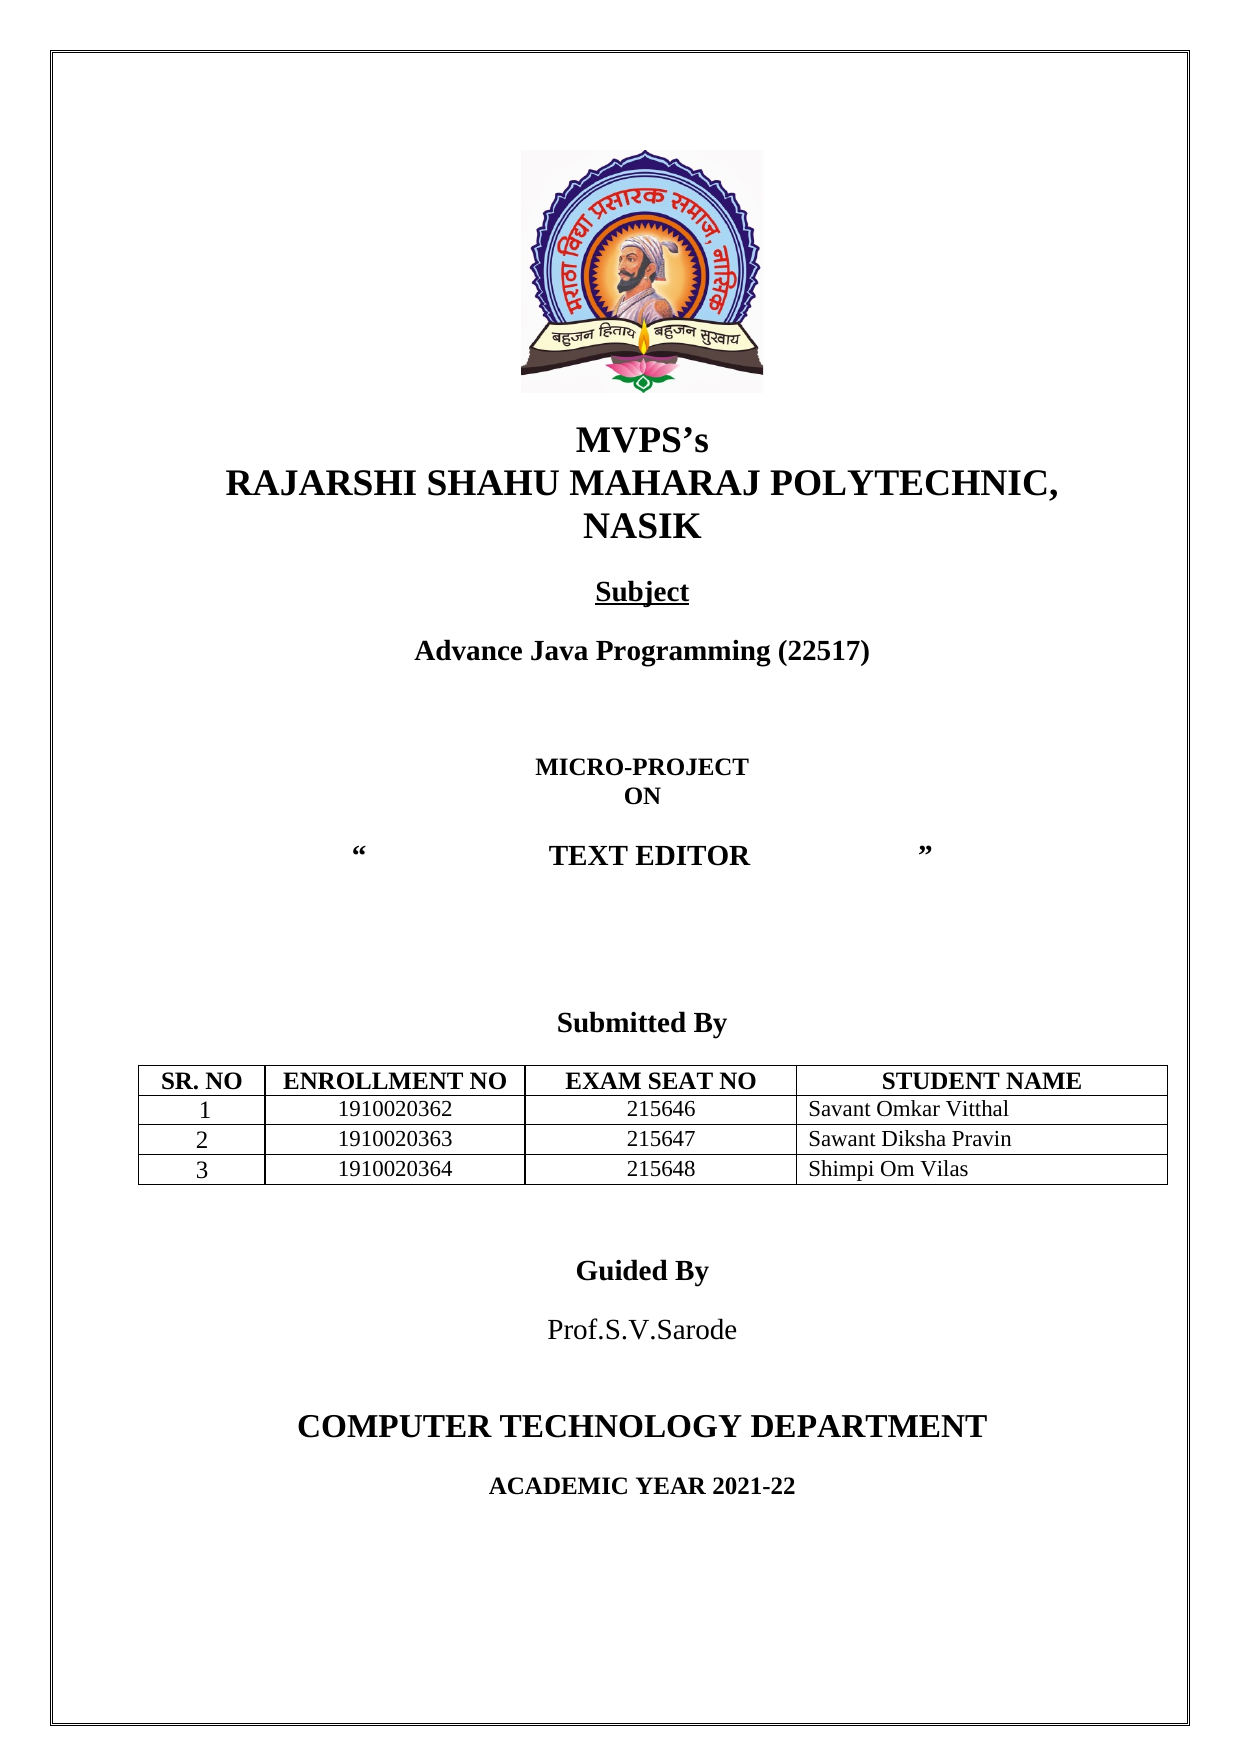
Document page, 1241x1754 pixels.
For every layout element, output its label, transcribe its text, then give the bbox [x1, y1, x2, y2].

table_cell 1910020364 [266, 1155, 524, 1184]
table_cell Savant Omkar Vitthal [797, 1096, 1167, 1124]
text ON [150, 781, 1134, 809]
text “ TEXT EDITOR ” [150, 838, 1134, 872]
text MVPS’s [150, 417, 1134, 460]
table_header SR. NO [139, 1066, 264, 1094]
table_cell 1910020363 [266, 1125, 524, 1154]
table_cell 215648 [526, 1155, 796, 1184]
text Subject [150, 574, 1134, 607]
text Advance Java Programming (22517) [150, 633, 1134, 667]
text NASIK [150, 503, 1134, 547]
text ACADEMIC YEAR 2021-22 [150, 1471, 1134, 1499]
picture [521, 150, 764, 393]
table_header EXAM SEAT NO [526, 1066, 796, 1094]
table_cell 215646 [526, 1096, 796, 1124]
table_cell 215647 [526, 1125, 796, 1154]
text Guided By [150, 1253, 1134, 1287]
text Prof.S.V.Sarode [150, 1312, 1134, 1346]
text RAJARSHI SHAHU MAHARAJ POLYTECHNIC, [150, 460, 1134, 503]
text Submitted By [150, 1005, 1134, 1039]
table_cell 1910020362 [266, 1096, 524, 1124]
table_cell 2 [139, 1125, 264, 1154]
table_cell Sawant Diksha Pravin [797, 1125, 1167, 1154]
table_cell Shimpi Om Vilas [797, 1155, 1167, 1184]
table_header ENROLLMENT NO [266, 1066, 524, 1094]
text COMPUTER TECHNOLOGY DEPARTMENT [150, 1406, 1134, 1444]
table_cell 3 [139, 1155, 264, 1184]
table_header STUDENT NAME [797, 1066, 1167, 1094]
table_cell 1 [139, 1096, 264, 1124]
text MICRO-PROJECT [150, 752, 1134, 781]
